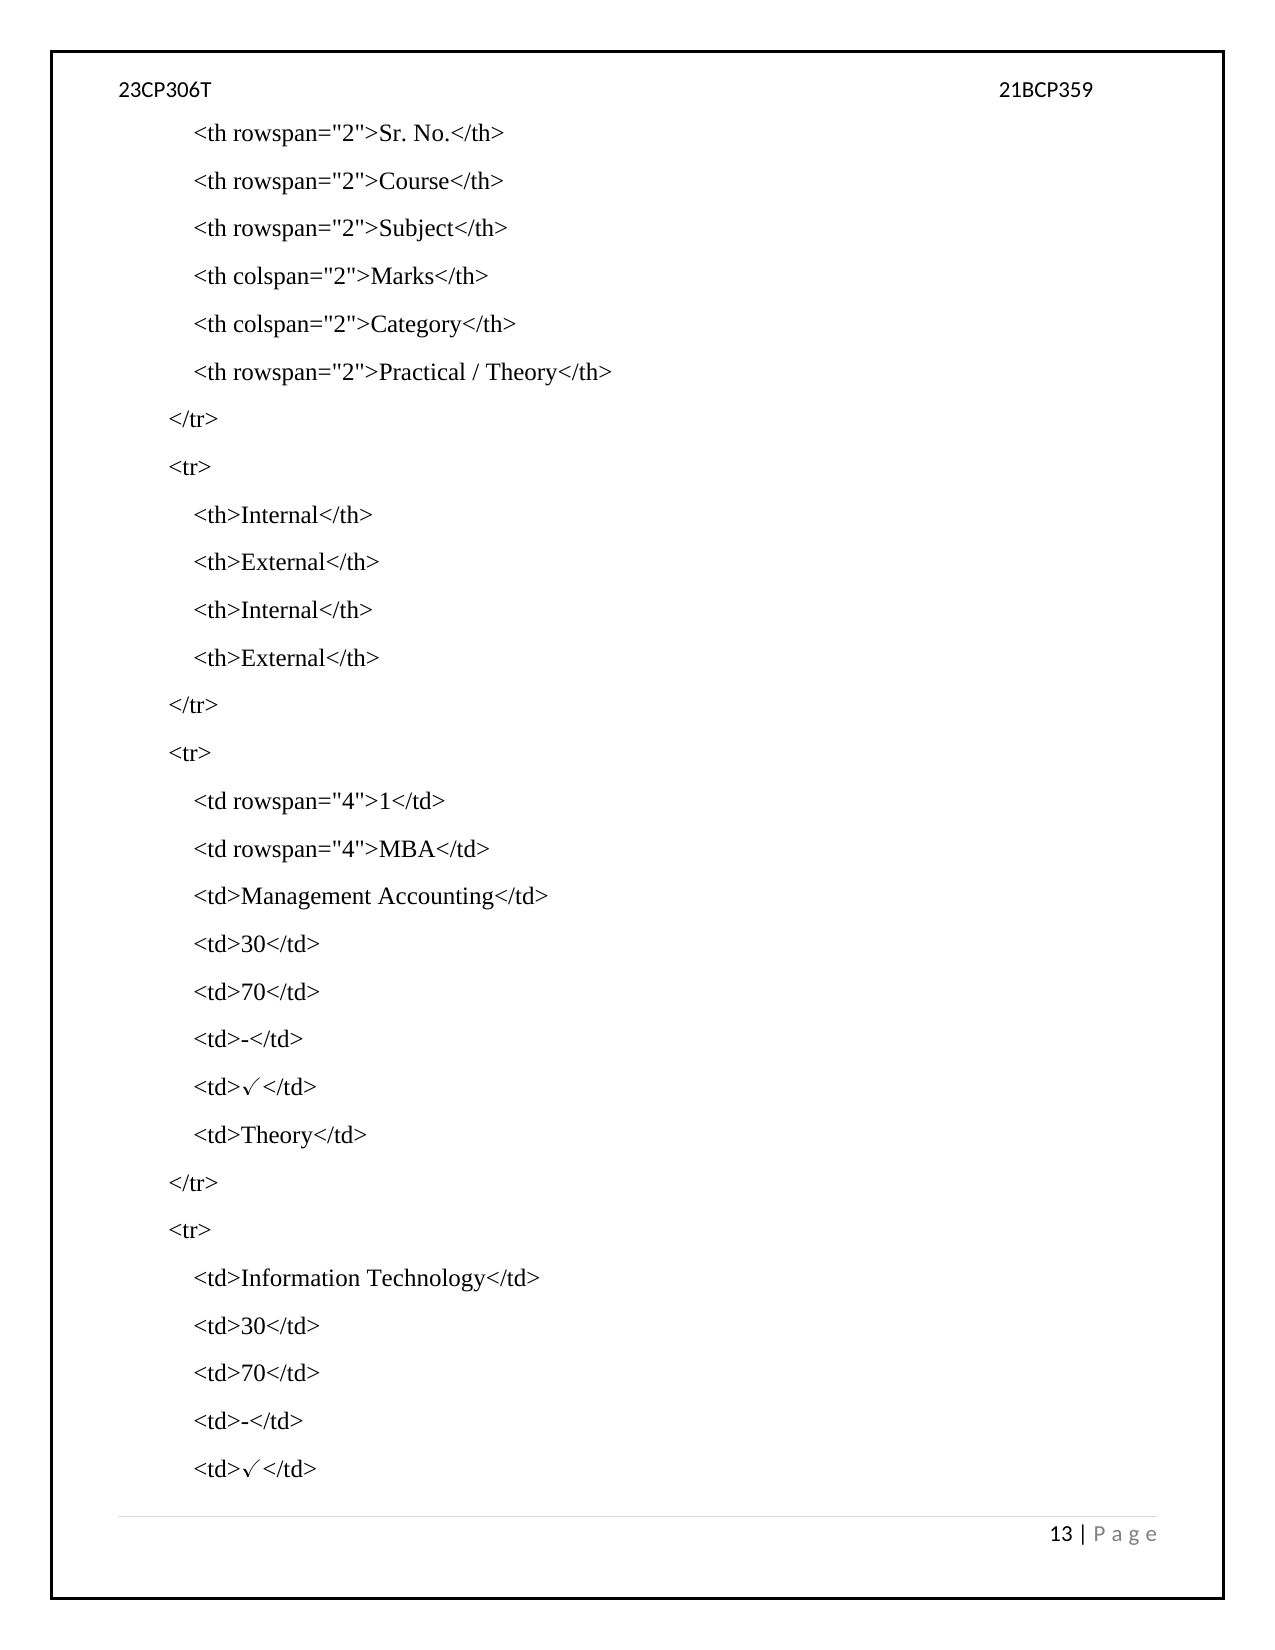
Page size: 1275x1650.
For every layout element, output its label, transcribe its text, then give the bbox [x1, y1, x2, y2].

text <th rowspan="2">Sr. No.</th> [118, 118, 1157, 147]
text <td>30</td> [118, 929, 1157, 958]
text <td>30</td> [118, 1311, 1157, 1339]
text </tr> [118, 1168, 1157, 1196]
text <th>Internal</th> [118, 500, 1157, 528]
text <td>-</td> [118, 1024, 1157, 1053]
text <td>70</td> [118, 977, 1157, 1006]
text <tr> [118, 452, 1157, 481]
text </tr> [118, 691, 1157, 719]
text <th>External</th> [118, 547, 1157, 576]
text <tr> [118, 1215, 1157, 1244]
text <th rowspan="2">Practical / Theory</th> [118, 357, 1157, 385]
text <td>Theory</td> [118, 1120, 1157, 1149]
text </tr> [118, 404, 1157, 433]
text <th rowspan="2">Course</th> [118, 166, 1157, 194]
text <td rowspan="4">MBA</td> [118, 834, 1157, 862]
text <td>Management Accounting</td> [118, 881, 1157, 910]
text <td rowspan="4">1</td> [118, 786, 1157, 815]
text <td>✓</td> [118, 1072, 1157, 1101]
text <th>External</th> [118, 643, 1157, 672]
text <td>70</td> [118, 1358, 1157, 1387]
text <td>✓</td> [118, 1454, 1157, 1483]
text <th rowspan="2">Subject</th> [118, 213, 1157, 242]
text <th>Internal</th> [118, 595, 1157, 624]
text <td>Information Technology</td> [118, 1263, 1157, 1292]
text <th colspan="2">Category</th> [118, 309, 1157, 338]
text <th colspan="2">Marks</th> [118, 261, 1157, 290]
text <tr> [118, 738, 1157, 767]
text <td>-</td> [118, 1406, 1157, 1435]
